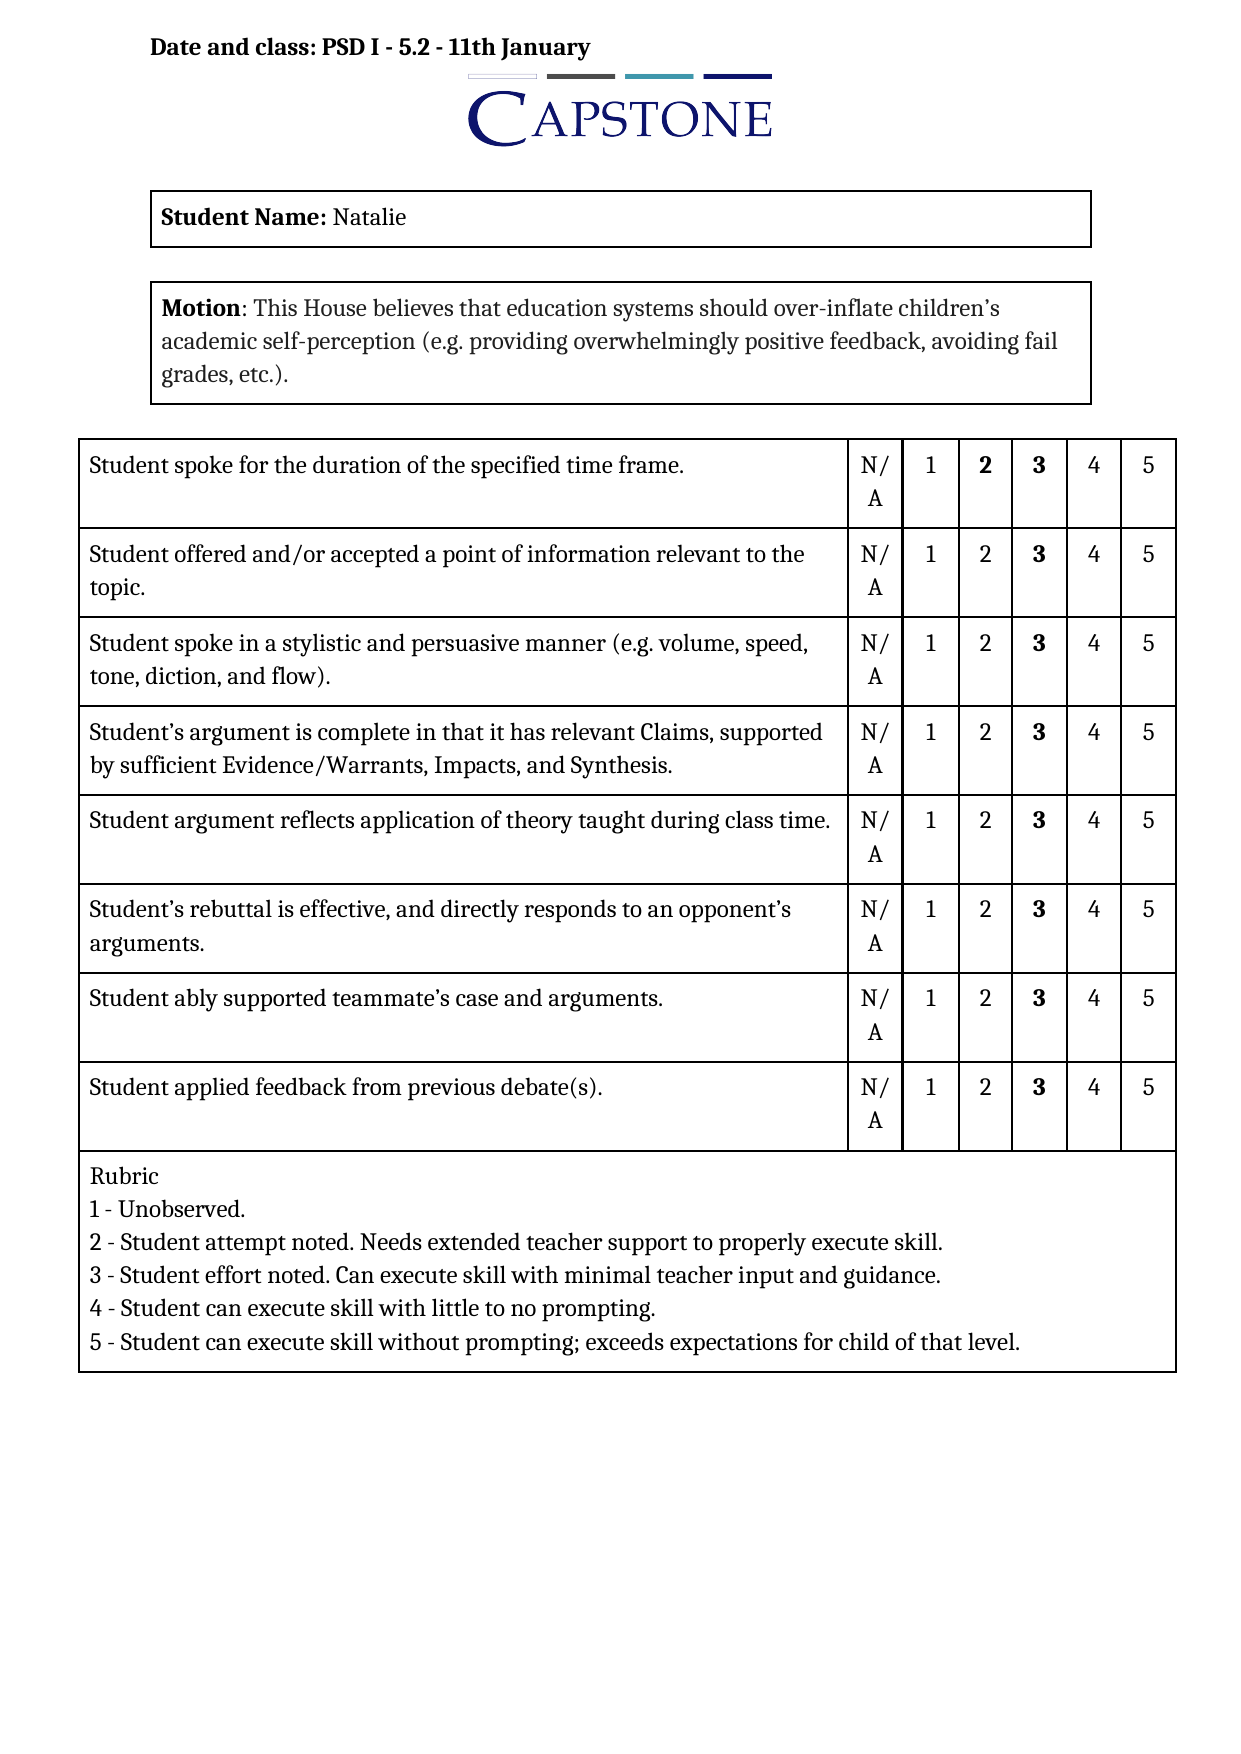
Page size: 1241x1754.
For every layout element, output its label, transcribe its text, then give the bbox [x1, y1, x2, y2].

table_cell Student applied feedback from previous debate(s). [80, 1063, 847, 1150]
table_cell 3 [1013, 707, 1066, 794]
table_cell 2 [960, 974, 1011, 1061]
table_cell 3 [1013, 1063, 1066, 1150]
table_cell N/A [849, 707, 901, 794]
table_cell 4 [1068, 885, 1120, 972]
table_header 1 [904, 440, 958, 527]
picture [460, 66, 781, 153]
table_cell 4 [1068, 529, 1120, 616]
table_cell 2 [960, 707, 1011, 794]
table_cell 2 [960, 1063, 1011, 1150]
table_cell 2 [960, 529, 1011, 616]
table_cell 3 [1013, 796, 1066, 883]
table_cell 4 [1068, 974, 1120, 1061]
table_cell 1 [904, 618, 958, 705]
table_cell 4 [1068, 707, 1120, 794]
table_cell 4 [1068, 796, 1120, 883]
table_cell 3 [1013, 974, 1066, 1061]
table_cell 2 [960, 796, 1011, 883]
table_cell 1 [904, 796, 958, 883]
table_cell 2 [960, 618, 1011, 705]
table_cell 5 [1122, 974, 1175, 1061]
table_header 4 [1068, 440, 1120, 527]
table_cell Rubric 1 - Unobserved. 2 - Student attempt noted. Needs extended teacher support to properly execute skill. 3 - Student effort noted. Can execute skill with minimal teacher input and guidance. 4 - Student can execute skill with little to no prompting. 5 - Student can execute skill without prompting; exceeds expectations for child of that level. [80, 1152, 1175, 1371]
table_cell 2 [960, 885, 1011, 972]
table_cell Student argument reflects application of theory taught during class time. [80, 796, 847, 883]
table_cell 5 [1122, 1063, 1175, 1150]
table_cell N/A [849, 1063, 901, 1150]
table_cell 1 [904, 1063, 958, 1150]
table_cell N/A [849, 974, 901, 1061]
table_header 5 [1122, 440, 1175, 527]
table_cell Student’s rebuttal is effective, and directly responds to an opponent’s arguments. [80, 885, 847, 972]
table_header Student spoke for the duration of the specified time frame. [80, 440, 847, 527]
table_cell N/A [849, 618, 901, 705]
table_cell 3 [1013, 885, 1066, 972]
table_cell 4 [1068, 1063, 1120, 1150]
table_cell N/A [849, 885, 901, 972]
table_cell 1 [904, 885, 958, 972]
table_cell 5 [1122, 529, 1175, 616]
table_cell 1 [904, 707, 958, 794]
table_cell Student offered and/or accepted a point of information relevant to the topic. [80, 529, 847, 616]
table_cell 3 [1013, 529, 1066, 616]
table_cell 5 [1122, 618, 1175, 705]
table_cell 3 [1013, 618, 1066, 705]
table_header 3 [1013, 440, 1066, 527]
table_cell Student’s argument is complete in that it has relevant Claims, supported by sufficient Evidence/Warrants, Impacts, and Synthesis. [80, 707, 847, 794]
table_cell N/A [849, 529, 901, 616]
table_header 2 [960, 440, 1011, 527]
table_header Motion: This House believes that education systems should over-inflate children’s academic self-perception (e.g. providing overwhelmingly positive feedback, avoiding fail grades, etc.). [152, 283, 1090, 403]
table_cell 4 [1068, 618, 1120, 705]
table_cell 5 [1122, 707, 1175, 794]
table_cell Student ably supported teammate’s case and arguments. [80, 974, 847, 1061]
table_cell 5 [1122, 885, 1175, 972]
table_header Student Name: Natalie [152, 192, 1090, 246]
table_cell 1 [904, 529, 958, 616]
table_cell N/A [849, 796, 901, 883]
table_header N/A [849, 440, 901, 527]
table_cell 1 [904, 974, 958, 1061]
table_cell Student spoke in a stylistic and persuasive manner (e.g. volume, speed, tone, diction, and flow). [80, 618, 847, 705]
table_cell 5 [1122, 796, 1175, 883]
